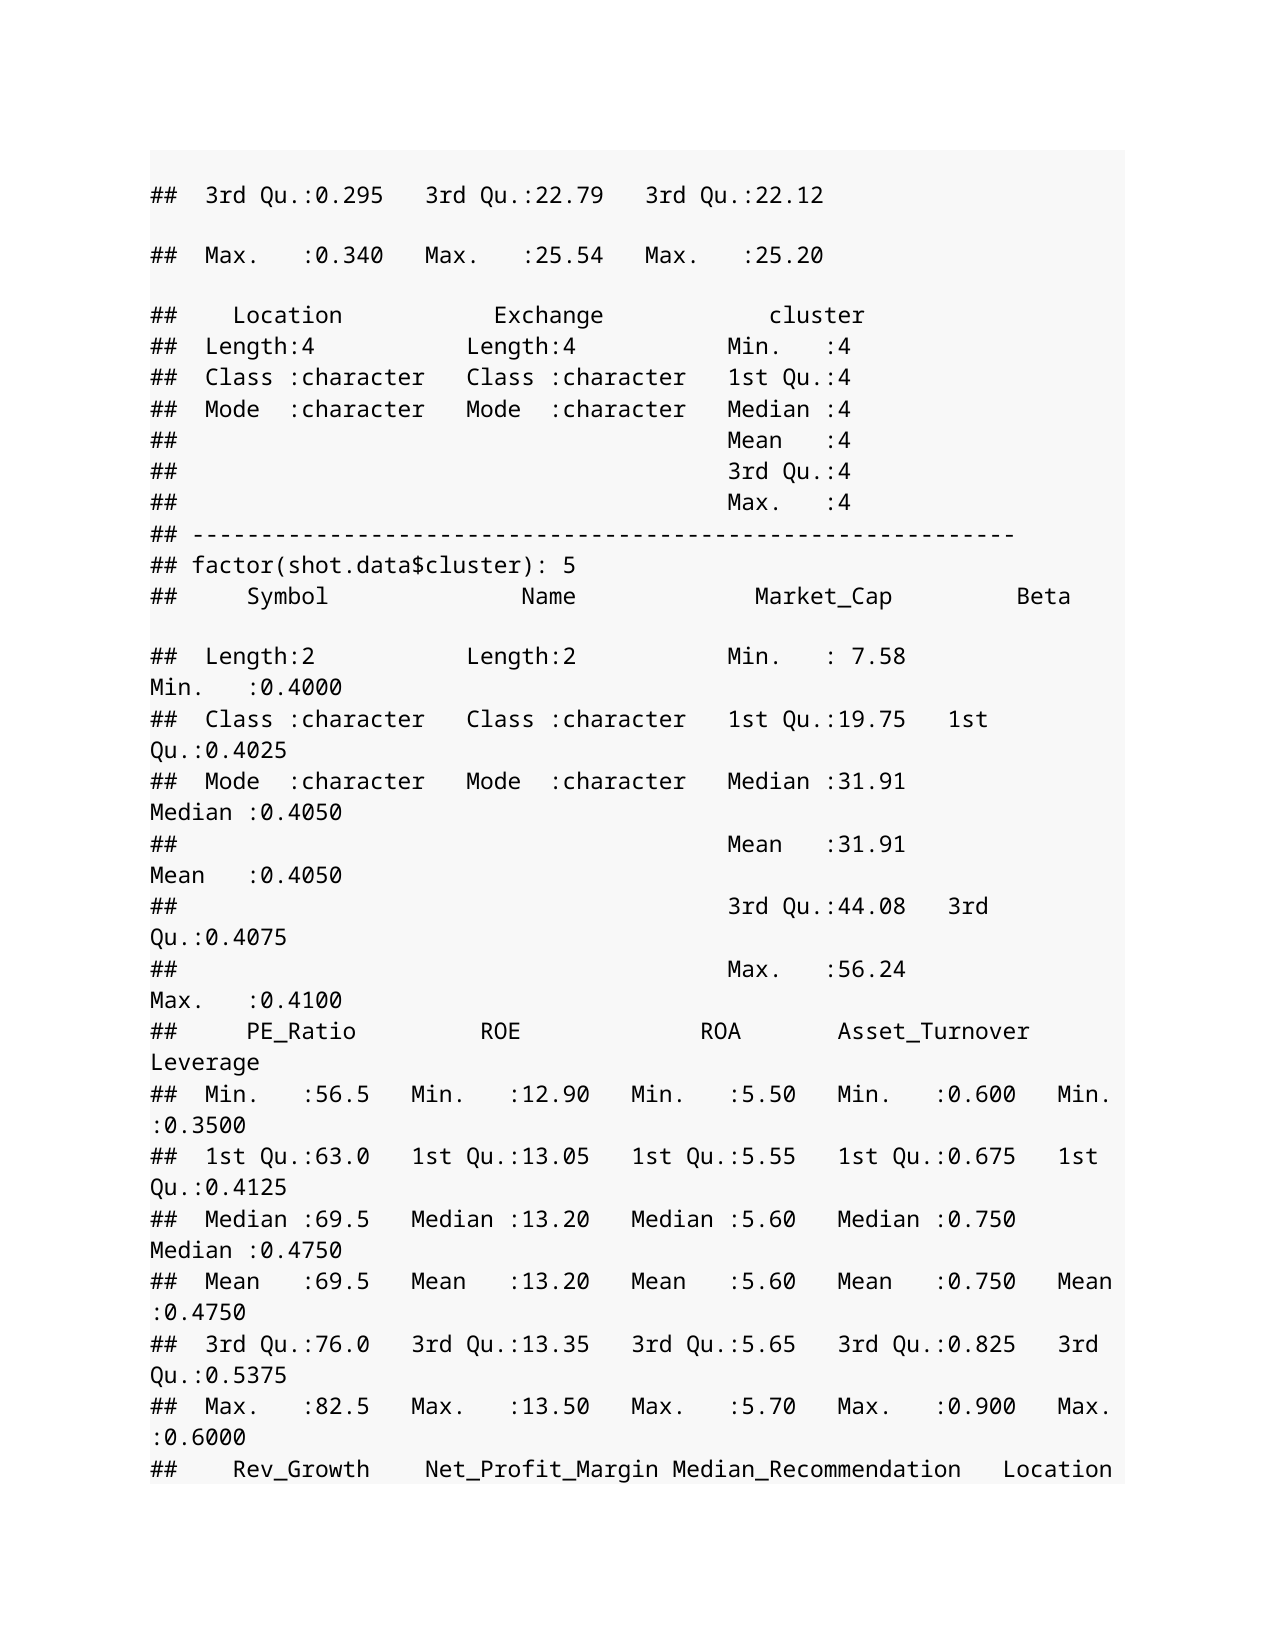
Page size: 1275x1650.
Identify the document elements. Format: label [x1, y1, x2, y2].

text [150, 150, 1125, 1484]
